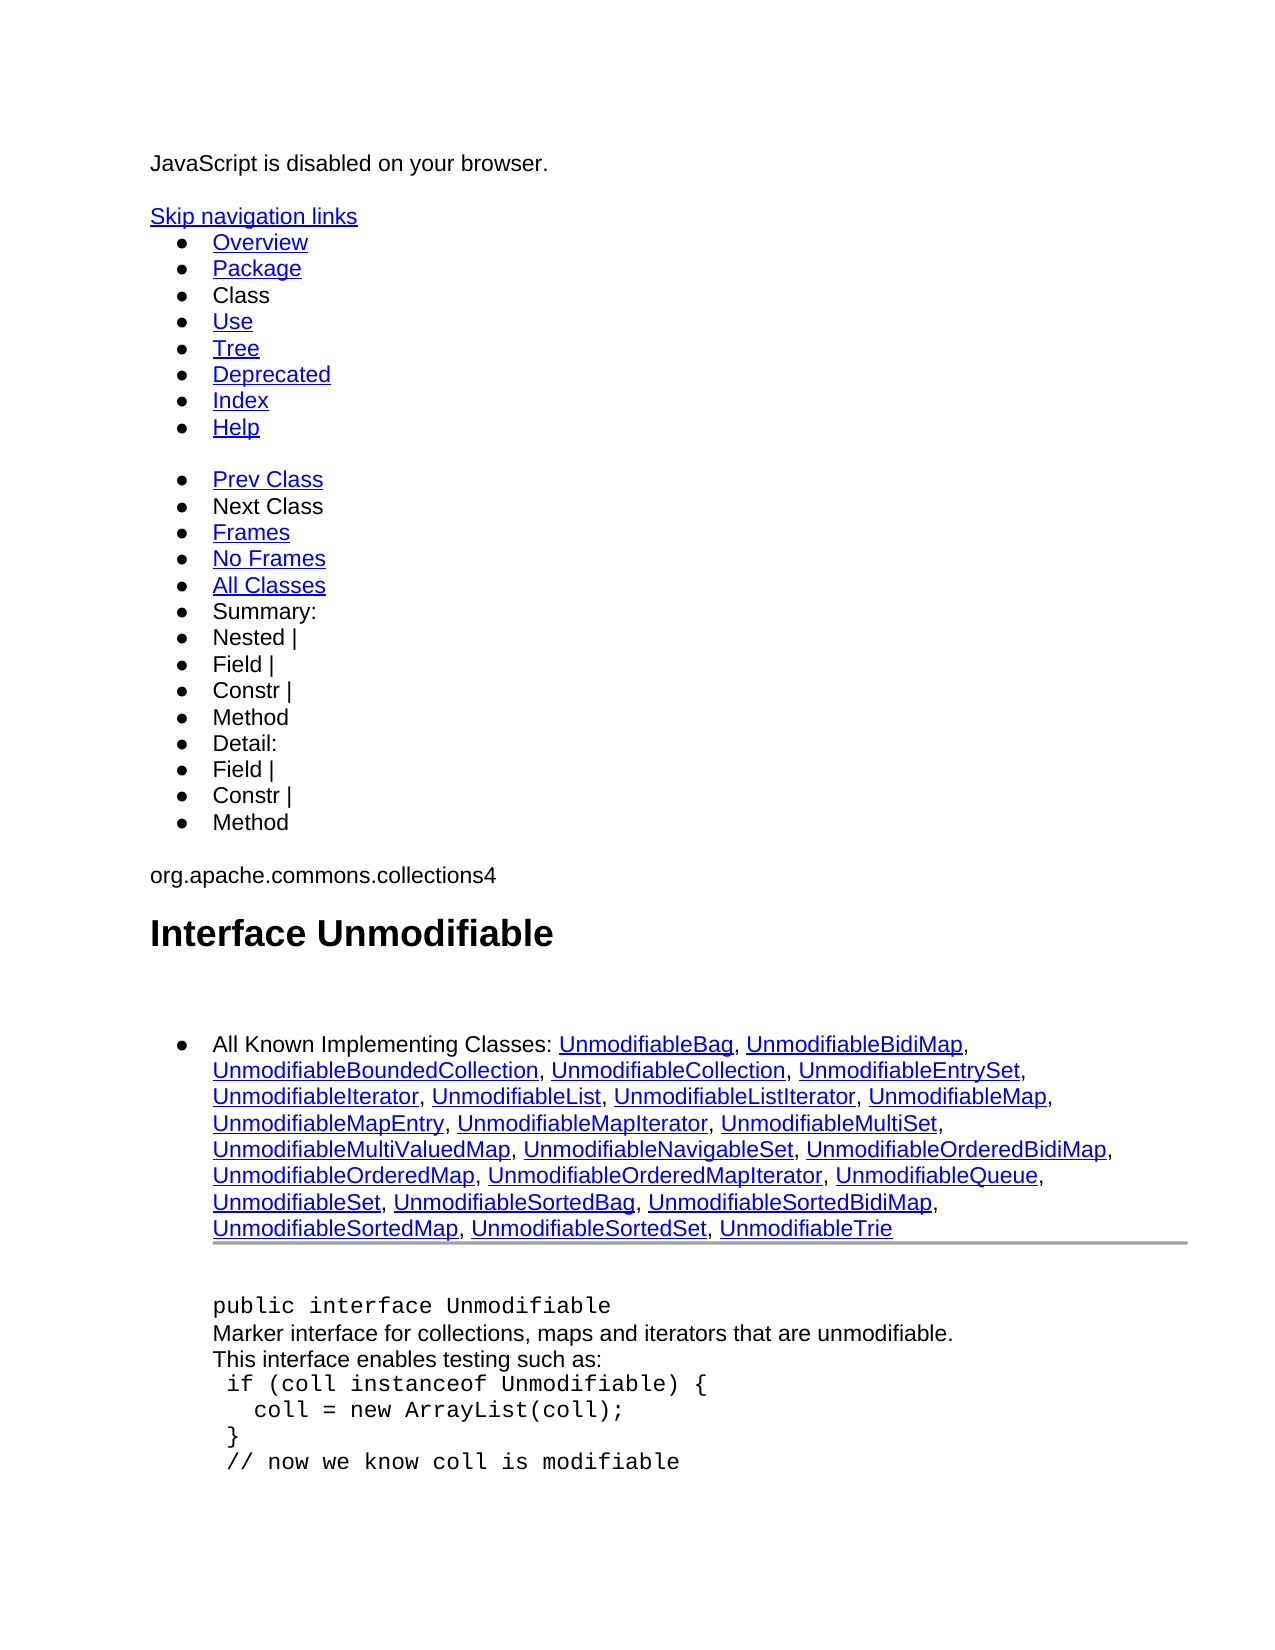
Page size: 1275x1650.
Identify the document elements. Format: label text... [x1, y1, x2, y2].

text org.apache.commons.collections4 [150, 862, 1125, 888]
list Use [175, 308, 1125, 334]
list Package [175, 255, 1125, 282]
list Frames [175, 519, 1125, 545]
list Constr | [175, 782, 1125, 809]
list Field | [175, 651, 1125, 677]
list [175, 1031, 1125, 1477]
list Class [175, 282, 1125, 308]
list Overview [175, 229, 1125, 255]
list Prev Class [175, 466, 1125, 493]
list Help [175, 413, 1125, 440]
subtitle Interface Unmodifiable [150, 911, 1125, 954]
list Method [175, 809, 1125, 835]
list No Frames [175, 545, 1125, 572]
list Method [175, 703, 1125, 730]
text JavaScript is disabled on your browser. [150, 150, 1125, 176]
list Summary: [175, 598, 1125, 624]
list Deprecated [175, 361, 1125, 387]
list Tree [175, 334, 1125, 361]
list Next Class [175, 493, 1125, 519]
list Field | [175, 756, 1125, 782]
list Index [175, 387, 1125, 413]
list Constr | [175, 677, 1125, 703]
text Skip navigation links [150, 203, 1125, 229]
list Nested | [175, 624, 1125, 651]
list Detail: [175, 730, 1125, 756]
list All Classes [175, 572, 1125, 598]
